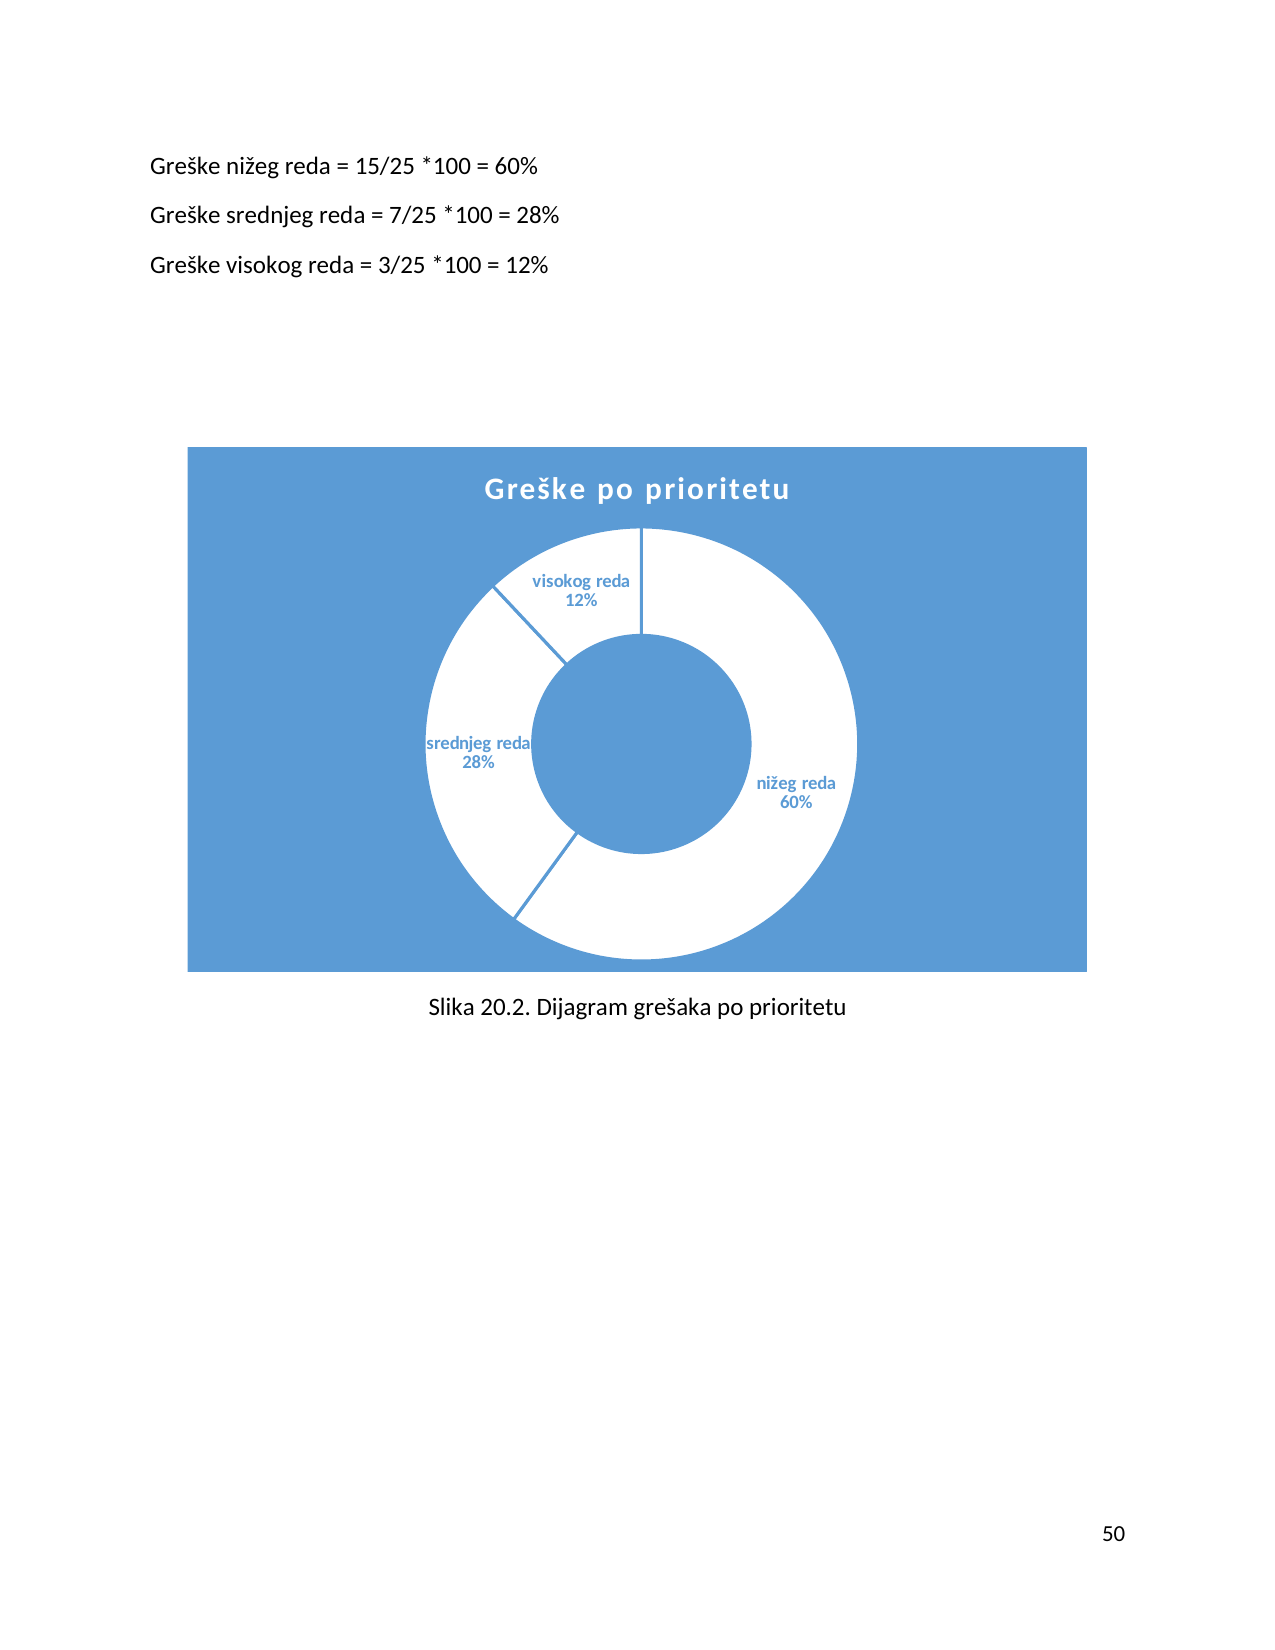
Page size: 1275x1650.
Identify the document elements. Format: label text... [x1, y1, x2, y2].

text Greške nižeg reda = 15/25 *100 = 60% [150, 150, 1125, 181]
text Greške visokog reda = 3/25 *100 = 12% [150, 249, 1125, 280]
text Slika 20.2. Dijagram grešaka po prioritetu [150, 991, 1125, 1022]
text Greške srednjeg reda = 7/25 *100 = 28% [150, 199, 1125, 230]
